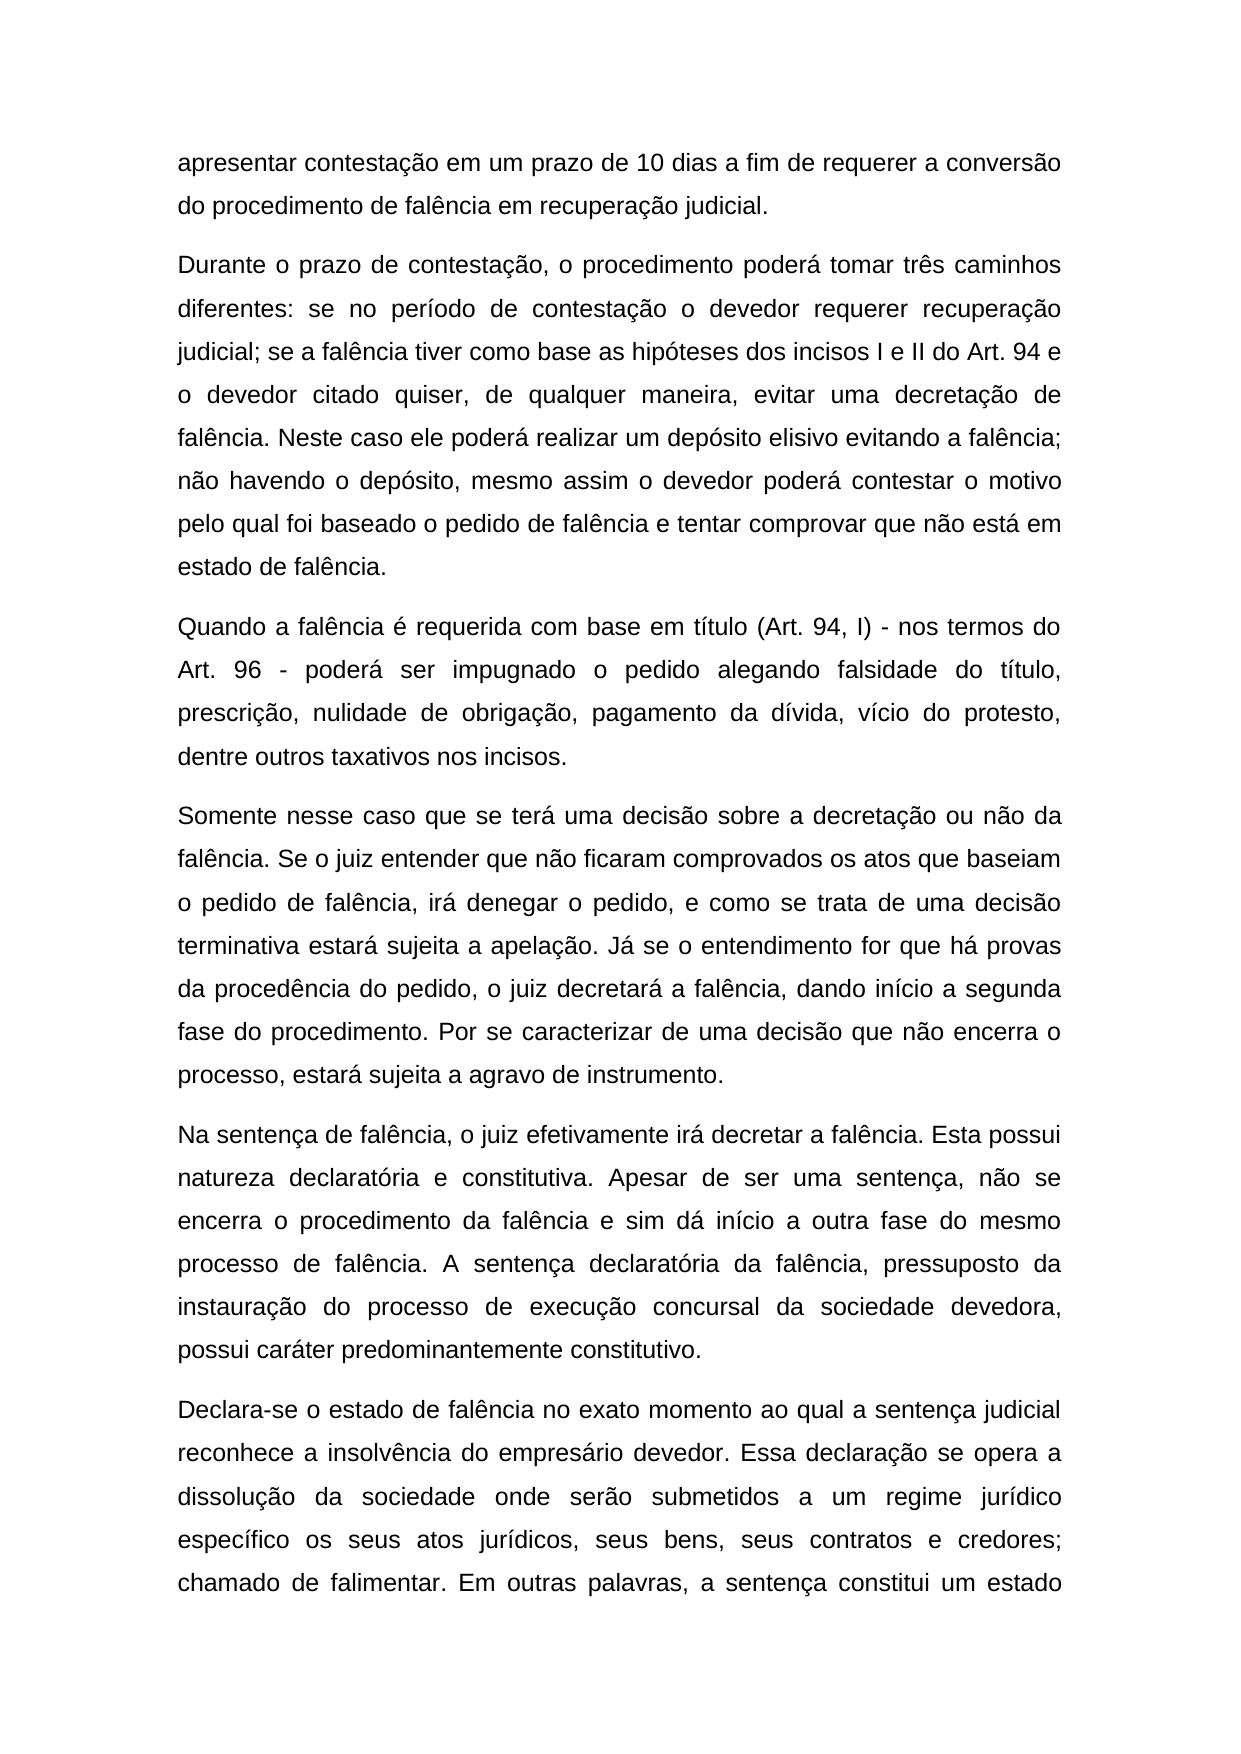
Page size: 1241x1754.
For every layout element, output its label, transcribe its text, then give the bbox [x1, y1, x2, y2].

text Somente nesse caso que se terá uma decisão sobre a decretação ou não da falência. Se o juiz entender que não ficaram comprovados os atos que baseiam o pedido de falência, irá denegar o pedido, e como se trata de uma decisão terminativa estará sujeita a apelação. Já se o entendimento for que há provas da procedência do pedido, o juiz decretará a falência, dando início a segunda fase do procedimento. Por se caracterizar de uma decisão que não encerra o processo, estará sujeita a agravo de instrumento. [177, 801, 1063, 1089]
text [177, 1395, 1063, 1597]
text Durante o prazo de contestação, o procedimento poderá tomar três caminhos diferentes: se no período de contestação o devedor requerer recuperação judicial; se a falência tiver como base as hipóteses dos incisos I e II do Art. 94 e o devedor citado quiser, de qualquer maneira, evitar uma decretação de falência. Neste caso ele poderá realizar um depósito elisivo evitando a falência; não havendo o depósito, mesmo assim o devedor poderá contestar o motivo pelo qual foi baseado o pedido de falência e tentar comprovar que não está em estado de falência. [177, 251, 1063, 581]
text Na sentença de falência, o juiz efetivamente irá decretar a falência. Esta possui natureza declaratória e constitutiva. Apesar de ser uma sentença, não se encerra o procedimento da falência e sim dá início a outra fase do mesmo processo de falência. A sentença declaratória da falência, pressuposto da instauração do processo de execução concursal da sociedade devedora, possui caráter predominantemente constitutivo. [177, 1120, 1063, 1364]
text Quando a falência é requerida com base em título (Art. 94, I) - nos termos do Art. 96 - poderá ser impugnado o pedido alegando falsidade do título, prescrição, nulidade de obrigação, pagamento da dívida, vício do protesto, dentre outros taxativos nos incisos. [177, 612, 1063, 770]
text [177, 148, 1063, 219]
